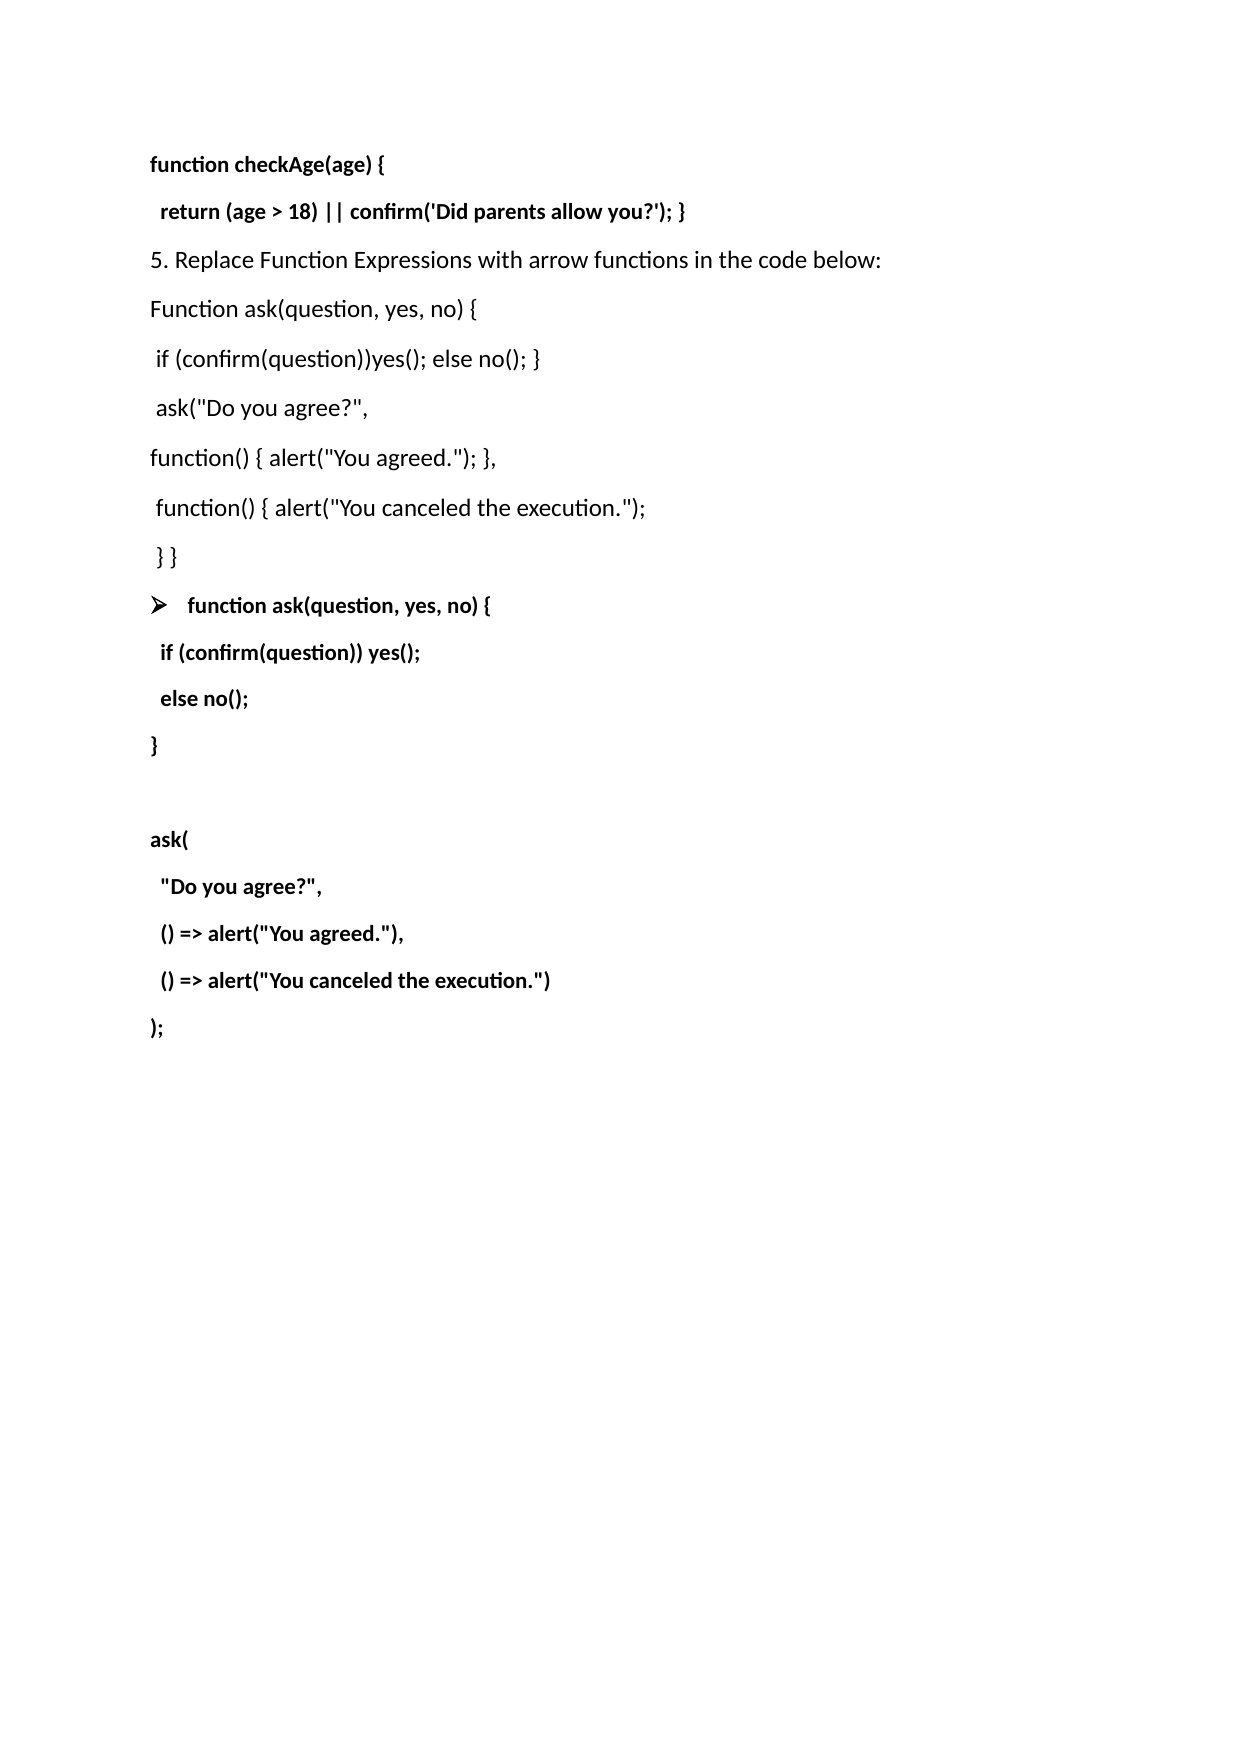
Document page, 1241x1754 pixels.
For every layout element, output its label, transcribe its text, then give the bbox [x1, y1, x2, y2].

text 5. Replace Function Expressions with arrow functions in the code below: [150, 244, 1090, 274]
text ask("Do you agree?", [150, 392, 1090, 423]
text function() { alert("You agreed."); }, [150, 442, 1090, 473]
text "Do you agree?", [150, 872, 1090, 900]
text } } [150, 541, 1090, 572]
text if (confirm(question)) yes(); [150, 638, 1090, 666]
text () => alert("You canceled the execution.") [150, 966, 1090, 994]
text function() { alert("You canceled the execution."); [150, 492, 1090, 522]
text Function ask(question, yes, no) { [150, 293, 1090, 324]
text else no(); [150, 684, 1090, 713]
text function checkAge(age) { [150, 150, 1090, 178]
text return (age > 18) || confirm('Did parents allow you?'); } [150, 197, 1090, 225]
text ask( [150, 825, 1090, 853]
text if (confirm(question))yes(); else no(); } [150, 343, 1090, 373]
text } [150, 731, 1090, 759]
text ); [150, 1013, 1090, 1041]
list function ask(question, yes, no) { [150, 591, 1090, 619]
text () => alert("You agreed."), [150, 919, 1090, 947]
